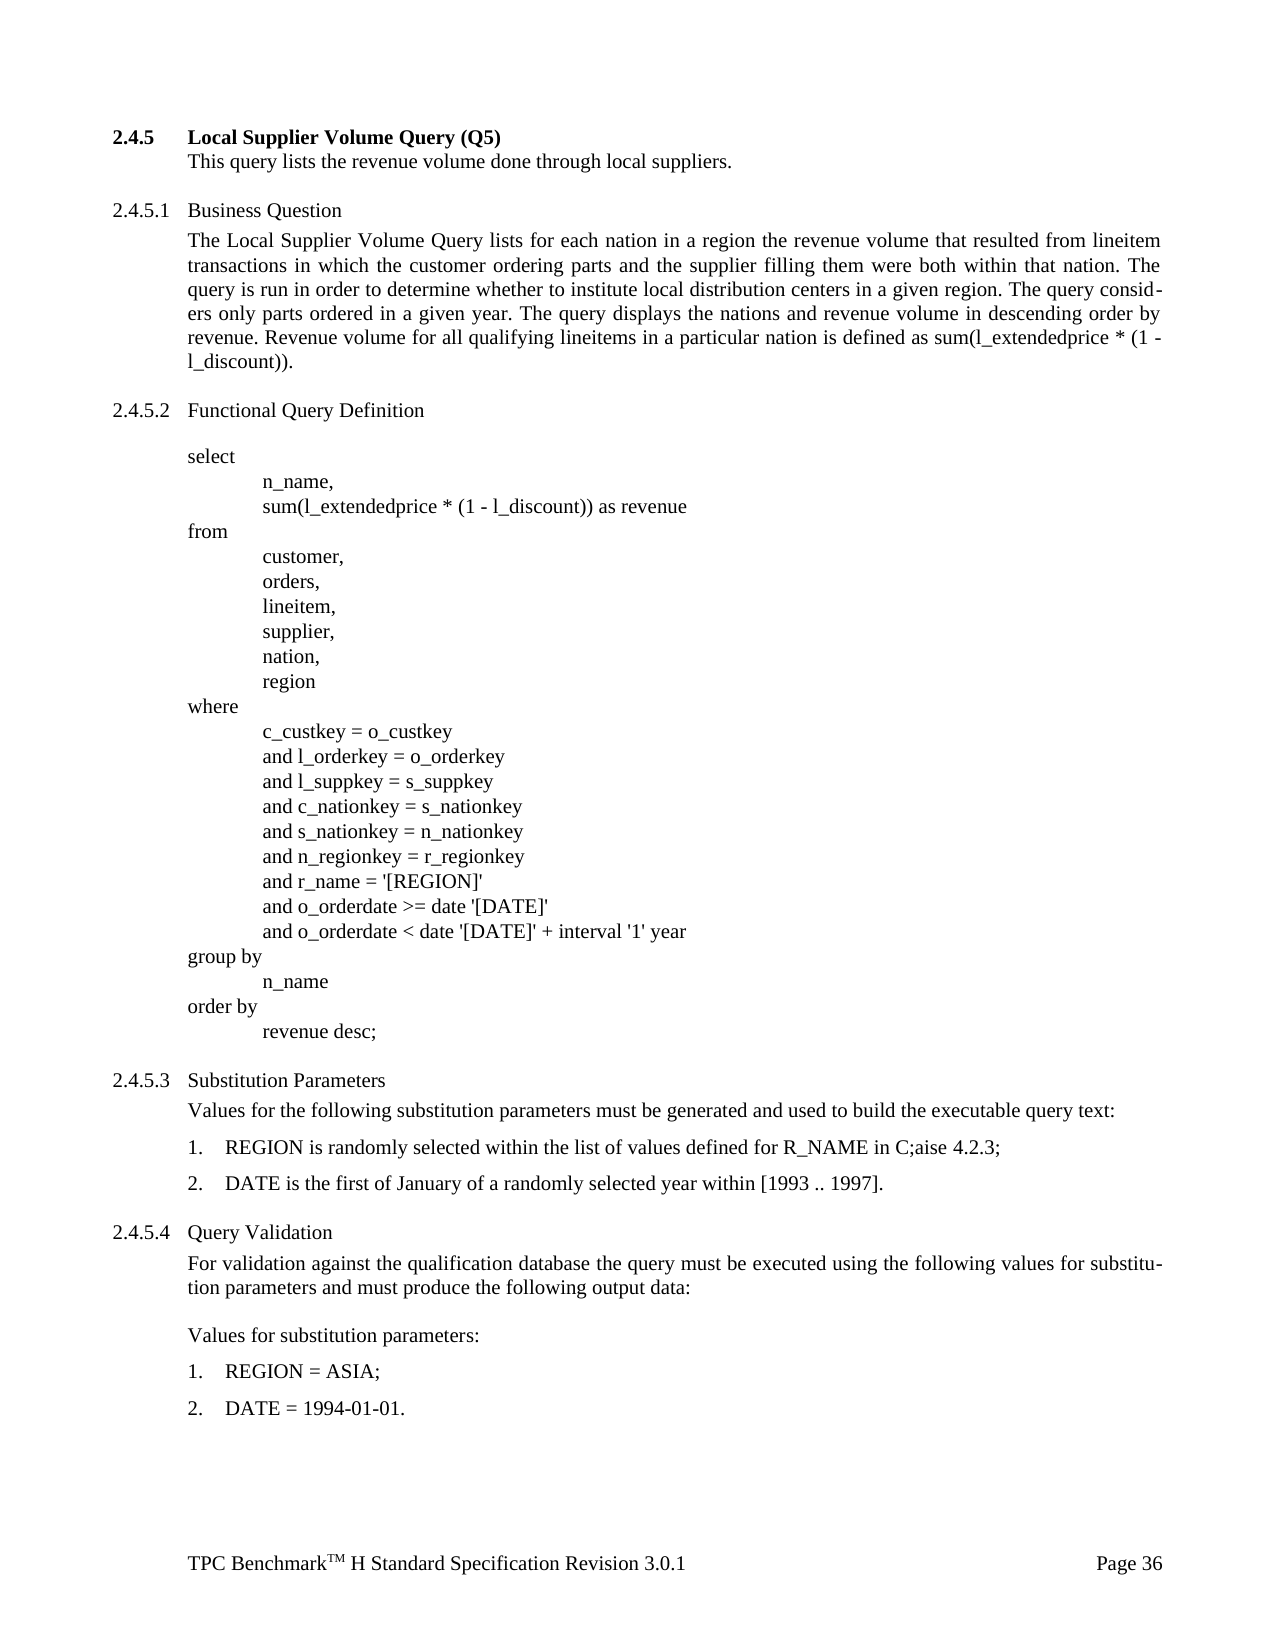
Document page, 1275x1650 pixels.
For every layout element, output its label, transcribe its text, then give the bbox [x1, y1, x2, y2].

text group by [187, 943, 1162, 968]
subtitle Functional Query Definition [112, 398, 1162, 422]
subtitle Substitution Parameters [112, 1068, 1162, 1092]
text DATE is the first of January of a randomly selected year within [1993 .. 1997]. [187, 1171, 1162, 1195]
subtitle Business Question [112, 198, 1162, 222]
text order by [187, 993, 1162, 1018]
text The Local Supplier Volume Query lists for each nation in a region the revenue volume that resulted from lineitem transactions in which the customer ordering parts and the supplier filling them were both within that nation. The query is run in order to determine whether to institute local distribution centers in a given region. The query considers only parts ordered in a given year. The query displays the nations and revenue volume in descending order by revenue. Revenue volume for all qualifying lineitems in a particular nation is defined as sum(l_extendedprice * (1 - l_discount)). [187, 228, 1162, 373]
text Values for the following substitution parameters must be generated and used to build the executable query text: [187, 1098, 1162, 1122]
text where [187, 693, 1162, 718]
text supplier, [262, 618, 1162, 643]
text n_name, [262, 468, 1162, 493]
text and o_orderdate >= date '[DATE]' [262, 893, 1162, 918]
text Values for substitution parameters: [187, 1323, 1162, 1347]
text n_name [262, 968, 1162, 993]
text This query lists the revenue volume done through local suppliers. [187, 149, 1162, 173]
list REGION is randomly selected within the list of values defined for R_NAME in C;aise 4.2.3; [187, 1134, 1162, 1159]
text c_custkey = o_custkey [262, 718, 1162, 743]
text and r_name = '[REGION]' [262, 868, 1162, 893]
text and o_orderdate < date '[DATE]' + interval '1' year [262, 918, 1162, 943]
text customer, [262, 543, 1162, 568]
text revenue desc; [262, 1018, 1162, 1043]
text region [262, 668, 1162, 693]
text from [187, 518, 1162, 543]
text sum(l_extendedprice * (1 - l_discount)) as revenue [262, 493, 1162, 518]
subtitle Local Supplier Volume Query (Q5) [112, 125, 1162, 149]
text and l_suppkey = s_suppkey [262, 768, 1162, 793]
list REGION = ASIA; [187, 1359, 1162, 1383]
text For validation against the qualification database the query must be executed using the following values for substitution parameters and must produce the following output data: [187, 1251, 1162, 1299]
text lineitem, [262, 593, 1162, 618]
text and n_regionkey = r_regionkey [262, 843, 1162, 868]
text and c_nationkey = s_nationkey [262, 793, 1162, 818]
text and s_nationkey = n_nationkey [262, 818, 1162, 843]
text nation, [262, 643, 1162, 668]
text DATE = 1994-01-01. [187, 1396, 1162, 1420]
text select [187, 443, 1162, 468]
subtitle Query Validation [112, 1220, 1162, 1244]
text orders, [262, 568, 1162, 593]
text and l_orderkey = o_orderkey [262, 743, 1162, 768]
